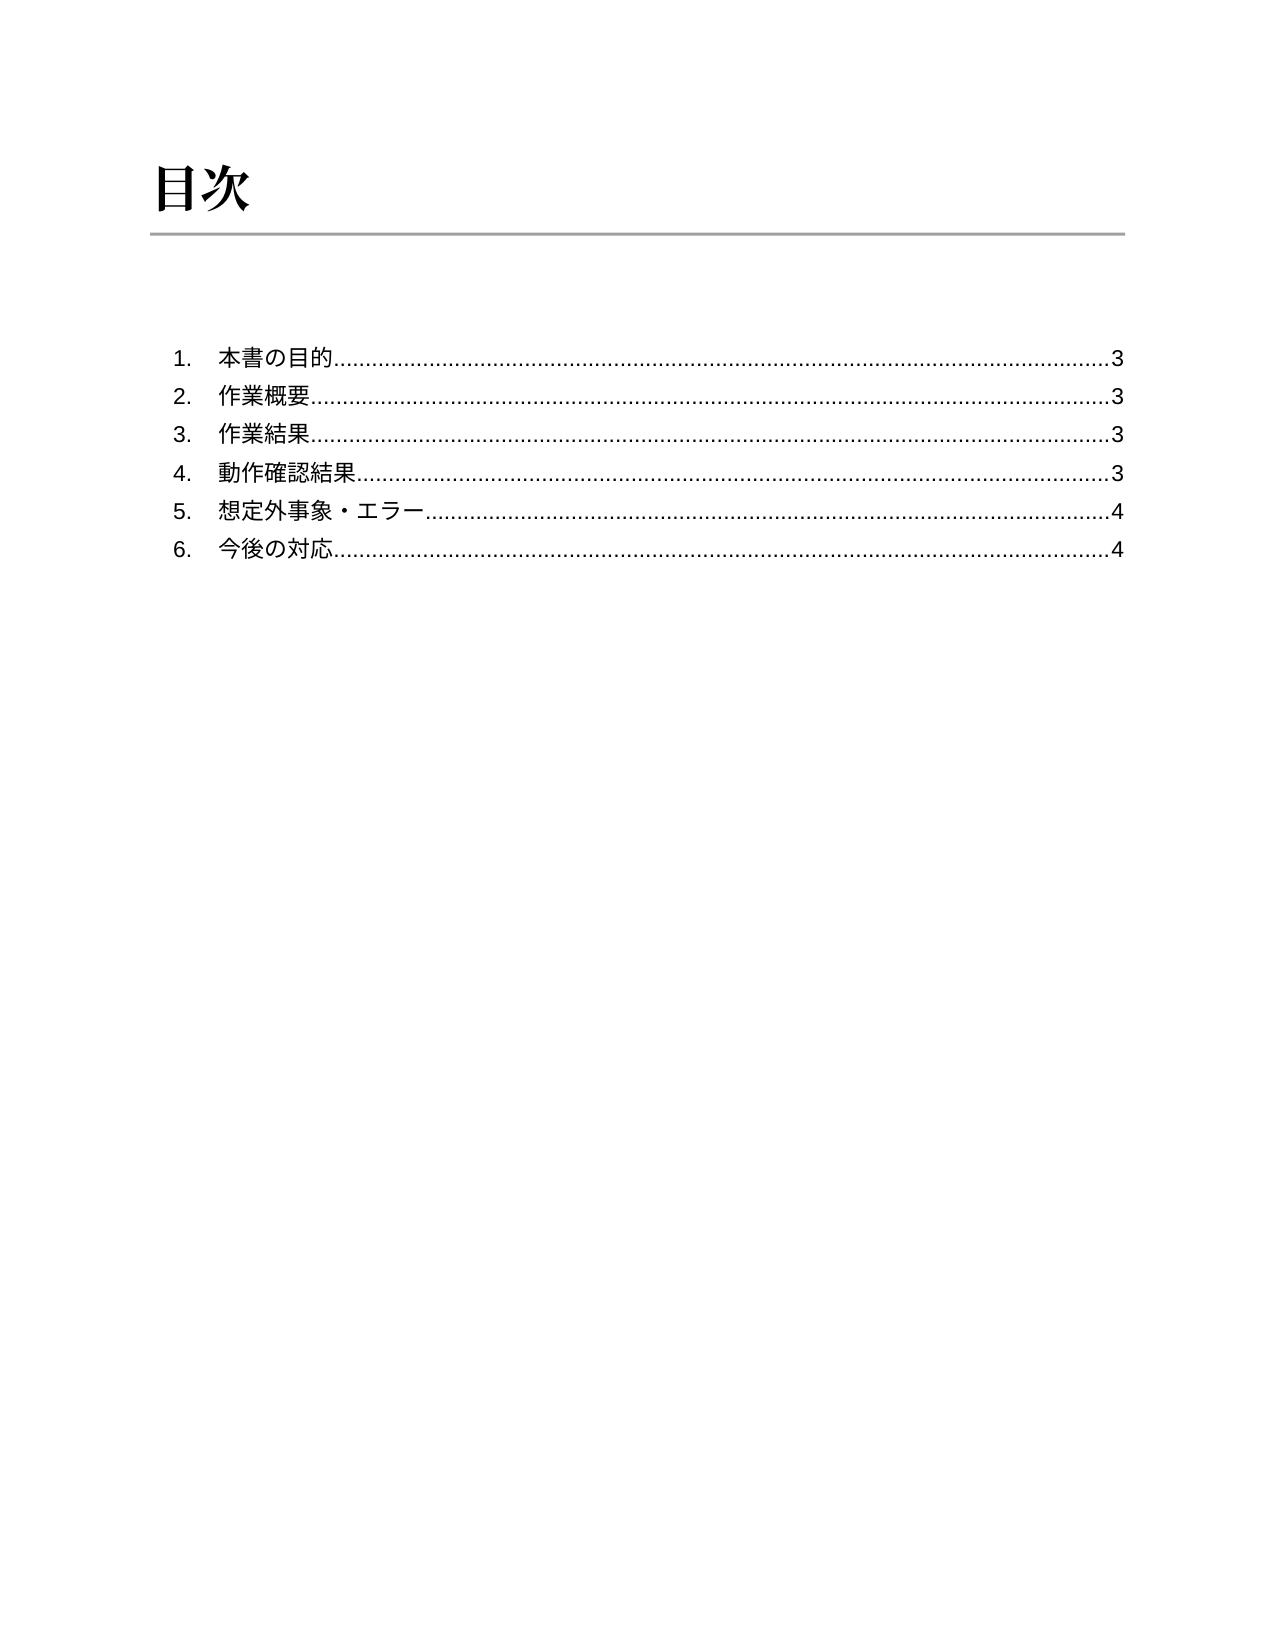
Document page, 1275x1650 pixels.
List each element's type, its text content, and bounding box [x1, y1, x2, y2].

text 目次 [150, 150, 1125, 222]
